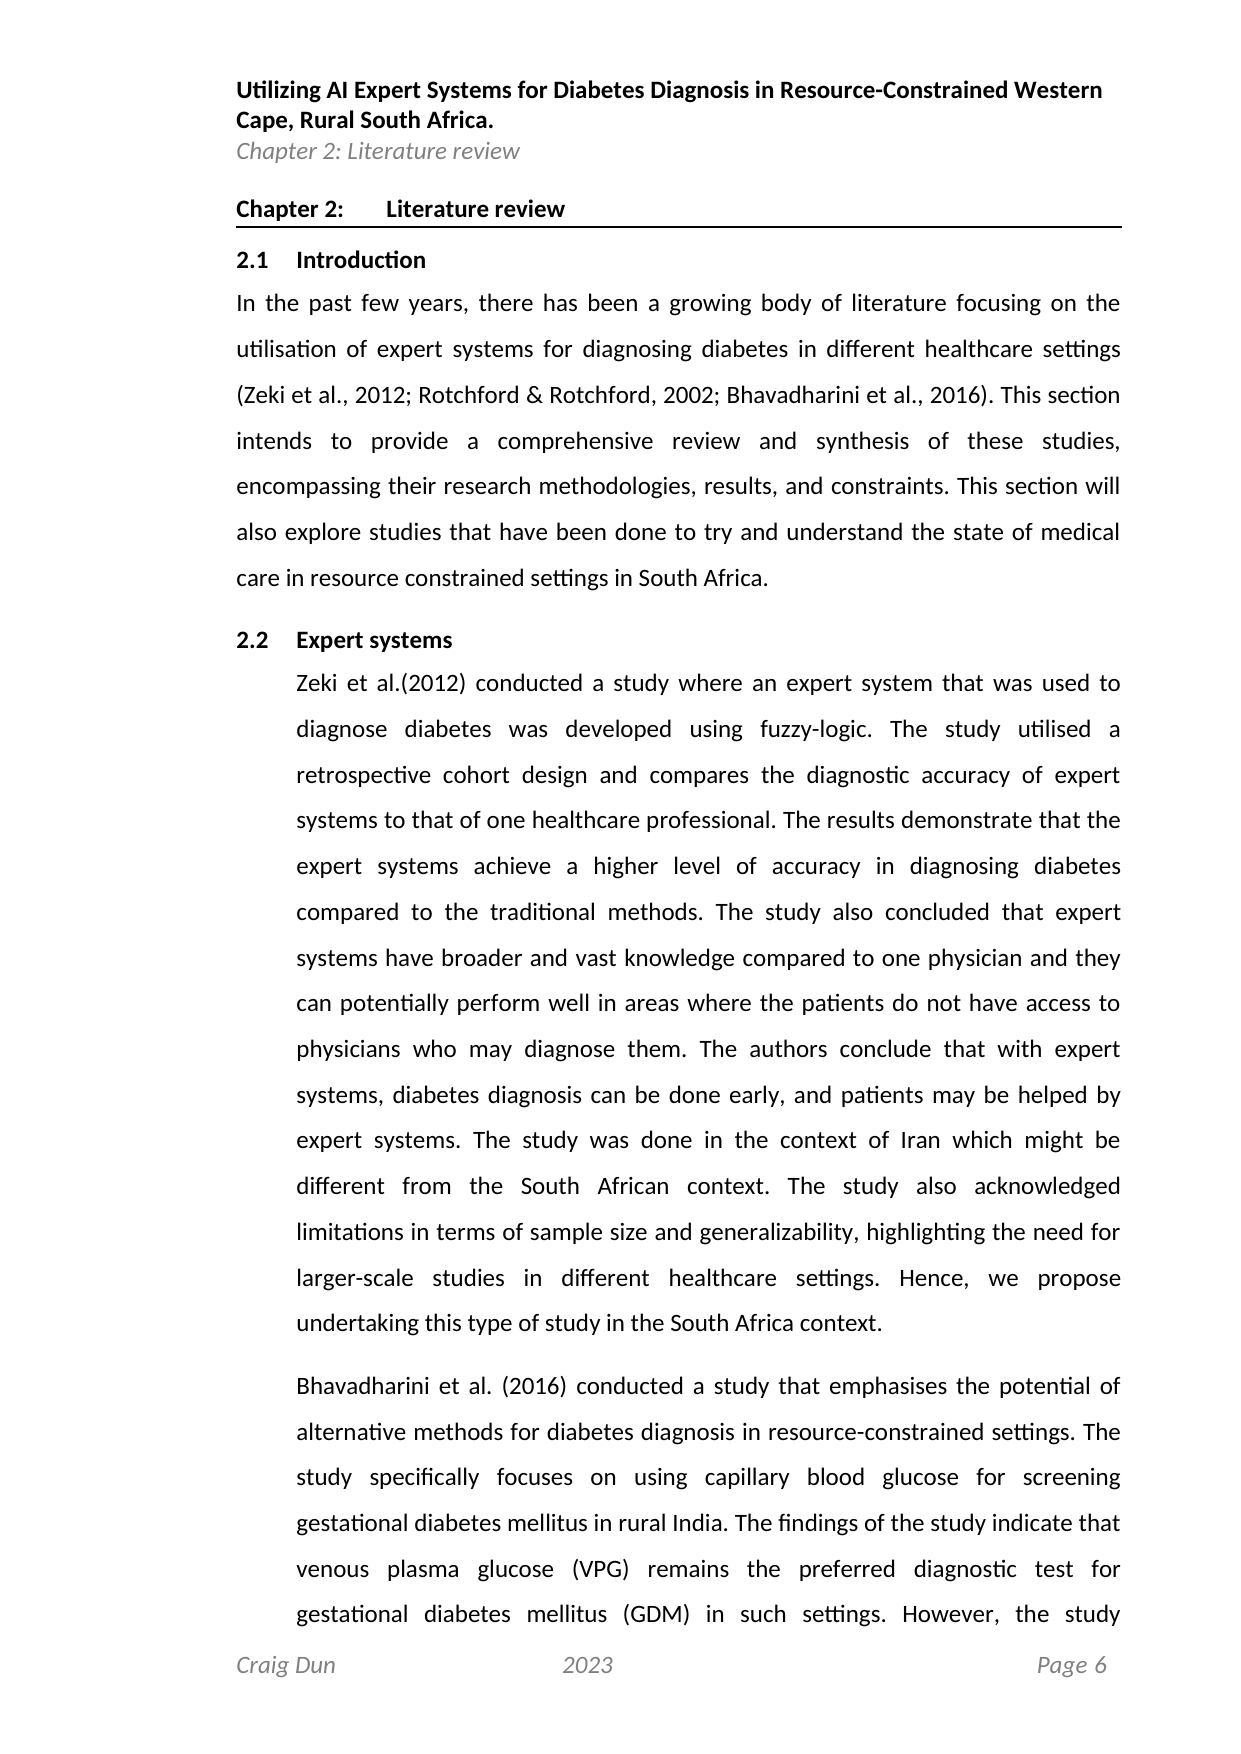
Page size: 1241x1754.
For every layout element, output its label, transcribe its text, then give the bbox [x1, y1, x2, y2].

text In the past few years, there has been a growing body of literature focusing on the utilisation of expert systems for diagnosing diabetes in different healthcare settings (Zeki et al., 2012; Rotchford & Rotchford, 2002; Bhavadharini et al., 2016). This section intends to provide a comprehensive review and synthesis of these studies, encompassing their research methodologies, results, and constraints. This section will also explore studies that have been done to try and understand the state of medical care in resource constrained settings in South Africa. [236, 288, 1122, 592]
subtitle Literature review [236, 193, 1122, 226]
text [296, 1370, 1122, 1629]
subtitle Expert systems [236, 624, 1122, 655]
subtitle Introduction [236, 244, 1122, 275]
text Zeki et al.(2012) conducted a study where an expert system that was used to diagnose diabetes was developed using fuzzy-logic. The study utilised a retrospective cohort design and compares the diagnostic accuracy of expert systems to that of one healthcare professional. The results demonstrate that the expert systems achieve a higher level of accuracy in diagnosing diabetes compared to the traditional methods. The study also concluded that expert systems have broader and vast knowledge compared to one physician and they can potentially perform well in areas where the patients do not have access to physicians who may diagnose them. The authors conclude that with expert systems, diabetes diagnosis can be done early, and patients may be helped by expert systems. The study was done in the context of Iran which might be different from the South African context. The study also acknowledged limitations in terms of sample size and generalizability, highlighting the need for larger-scale studies in different healthcare settings. Hence, we propose undertaking this type of study in the South Africa context. [296, 667, 1122, 1338]
